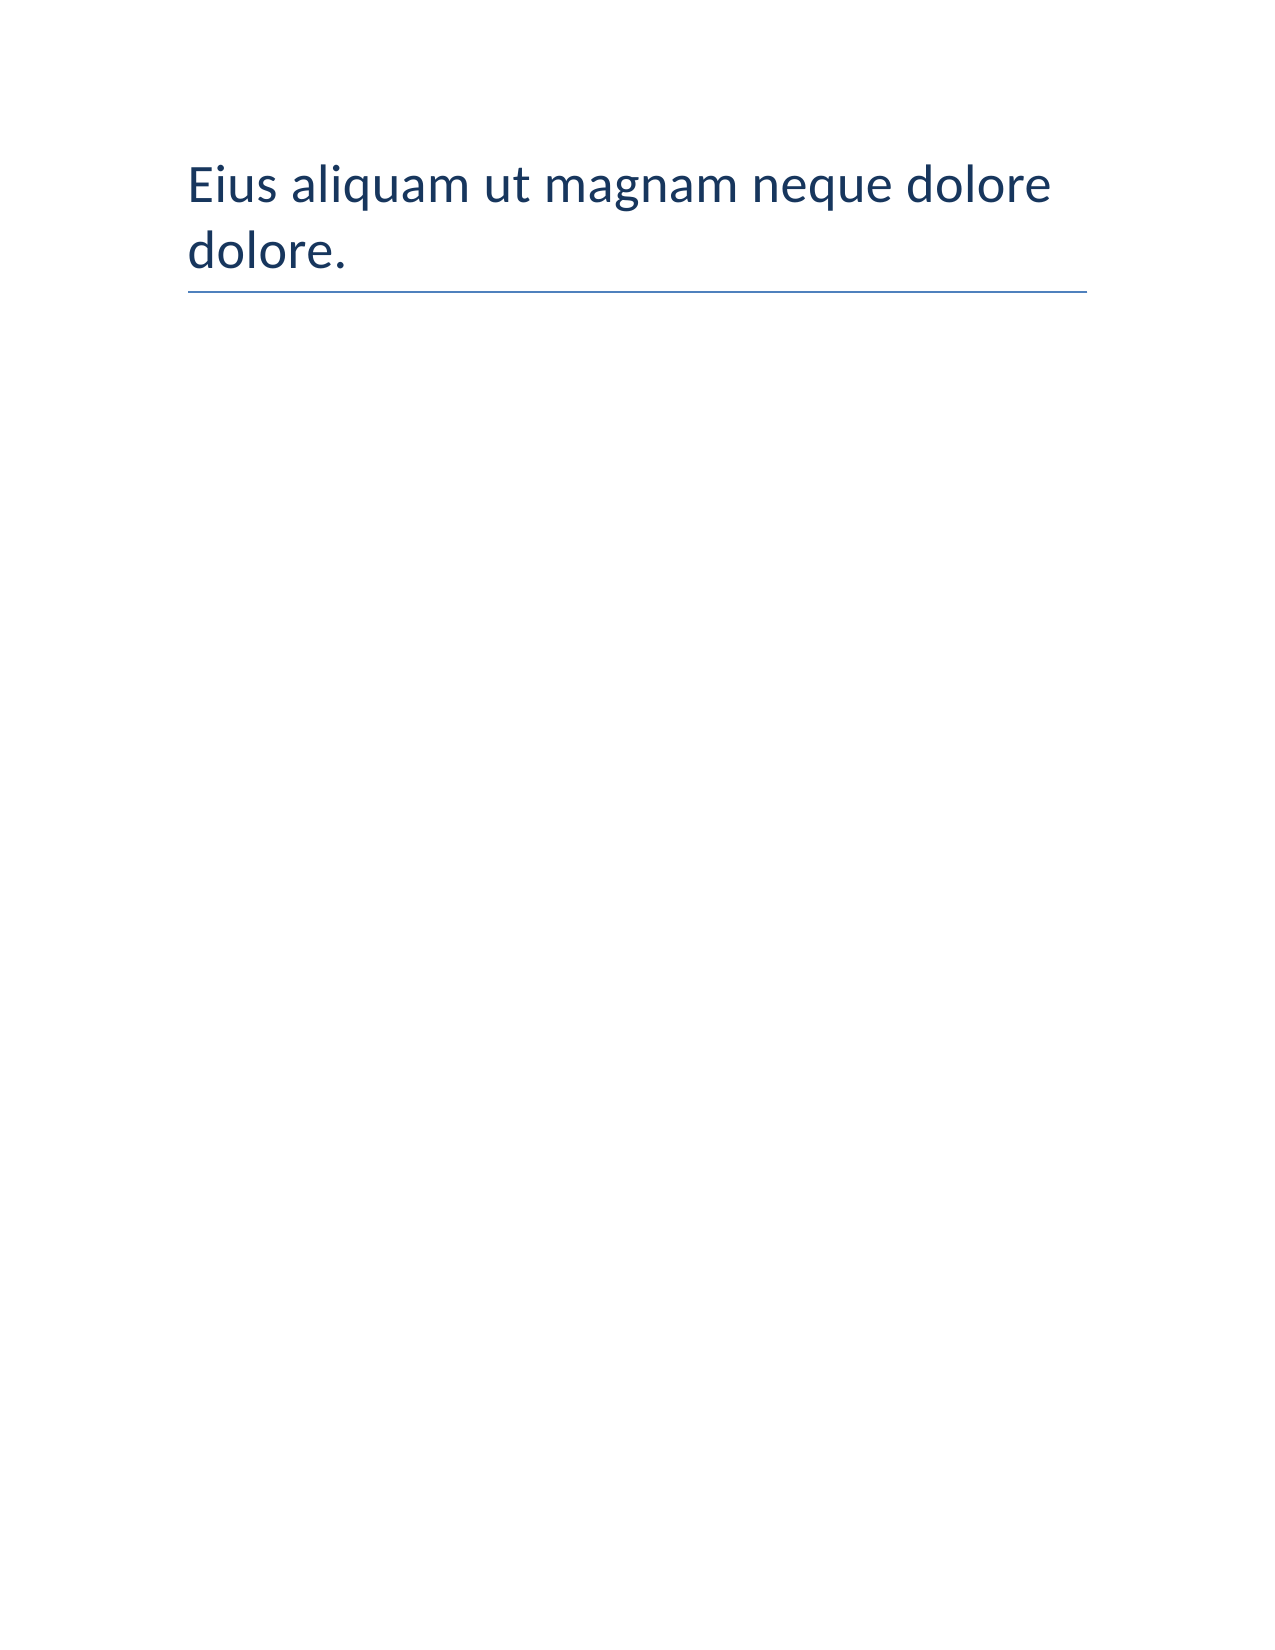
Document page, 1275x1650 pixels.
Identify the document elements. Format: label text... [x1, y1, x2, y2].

title Eius aliquam ut magnam neque dolore dolore. [187, 150, 1087, 293]
